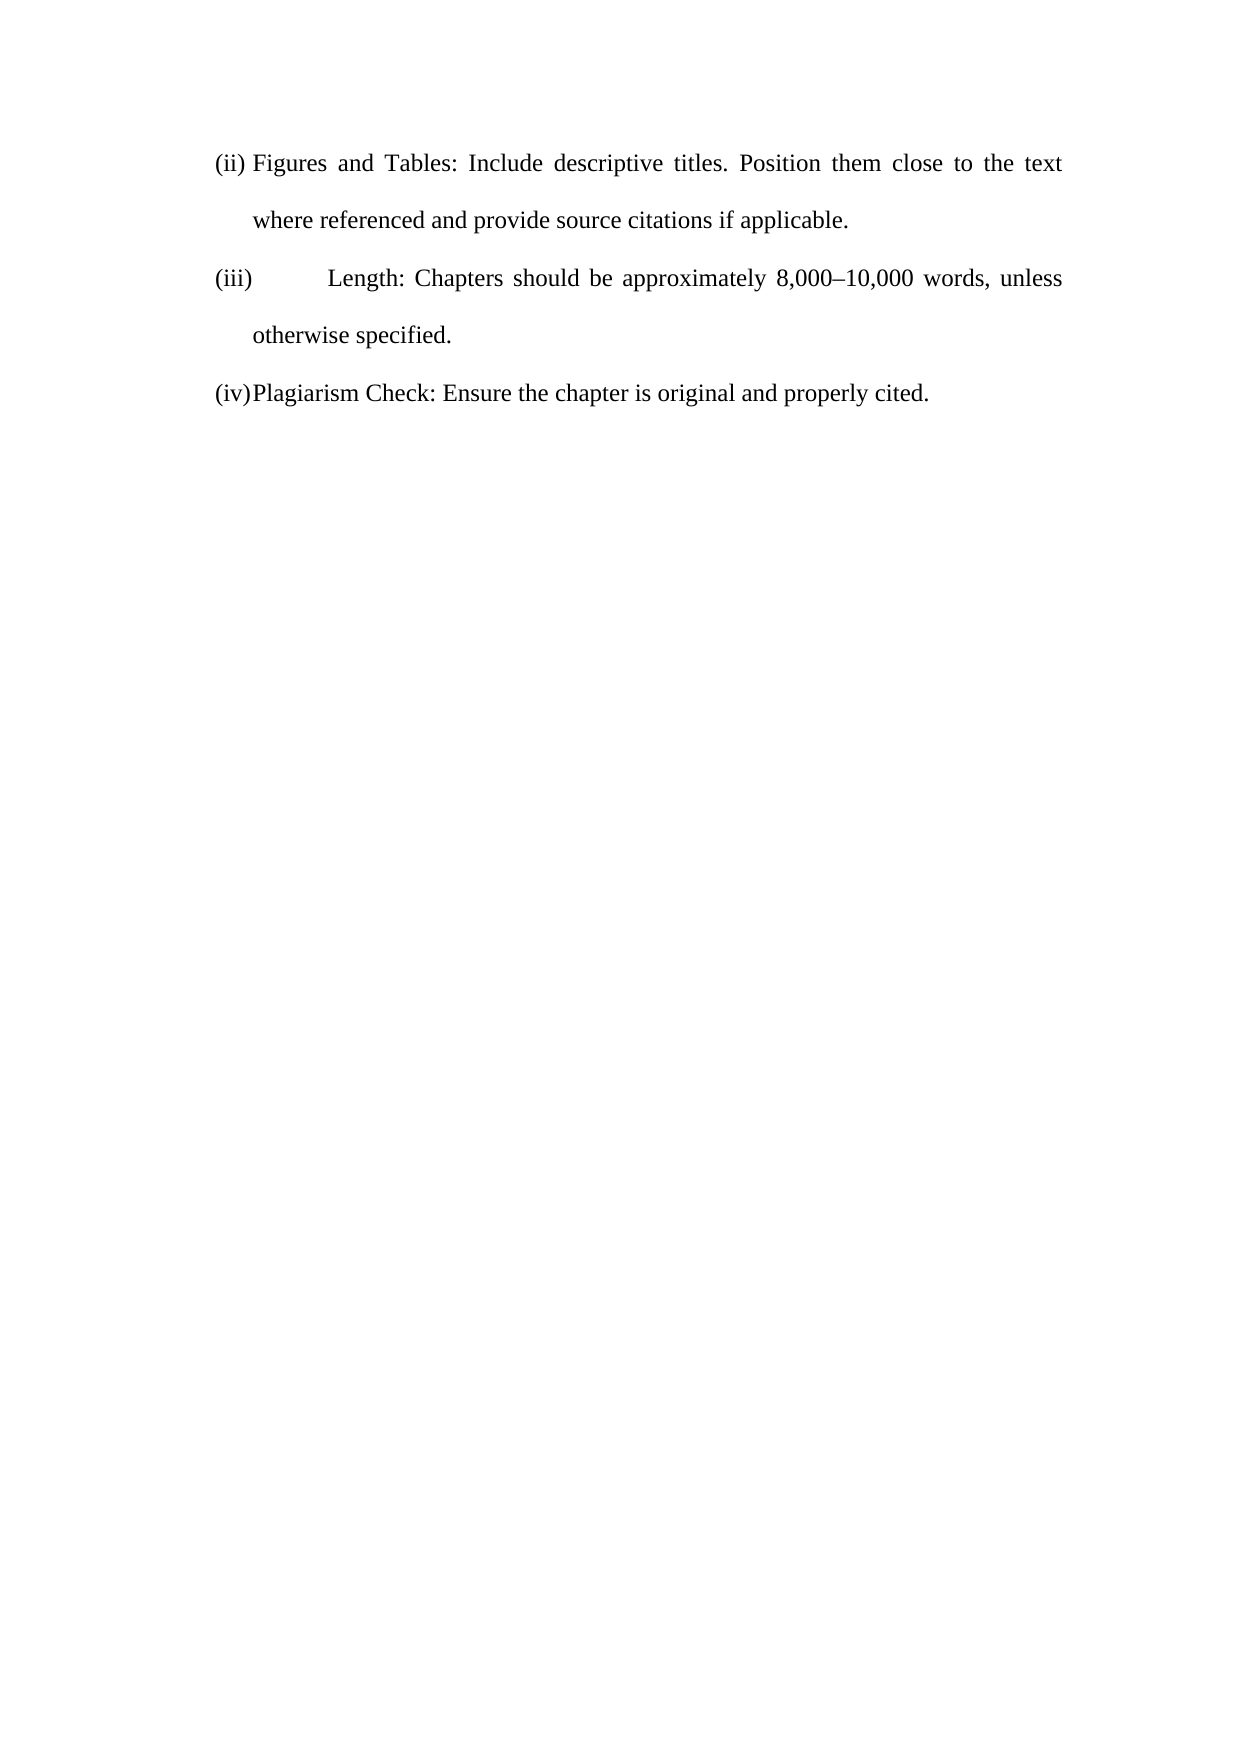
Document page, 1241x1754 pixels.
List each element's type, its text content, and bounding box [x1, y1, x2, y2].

list Figures and Tables: Include descriptive titles. Position them close to the text where referenced and provide source citations if applicable. [215, 148, 1063, 234]
list Length: Chapters should be approximately 8,000–10,000 words, unless otherwise specified. [215, 263, 1063, 349]
list Plagiarism Check: Ensure the chapter is original and properly cited. [215, 378, 1063, 406]
